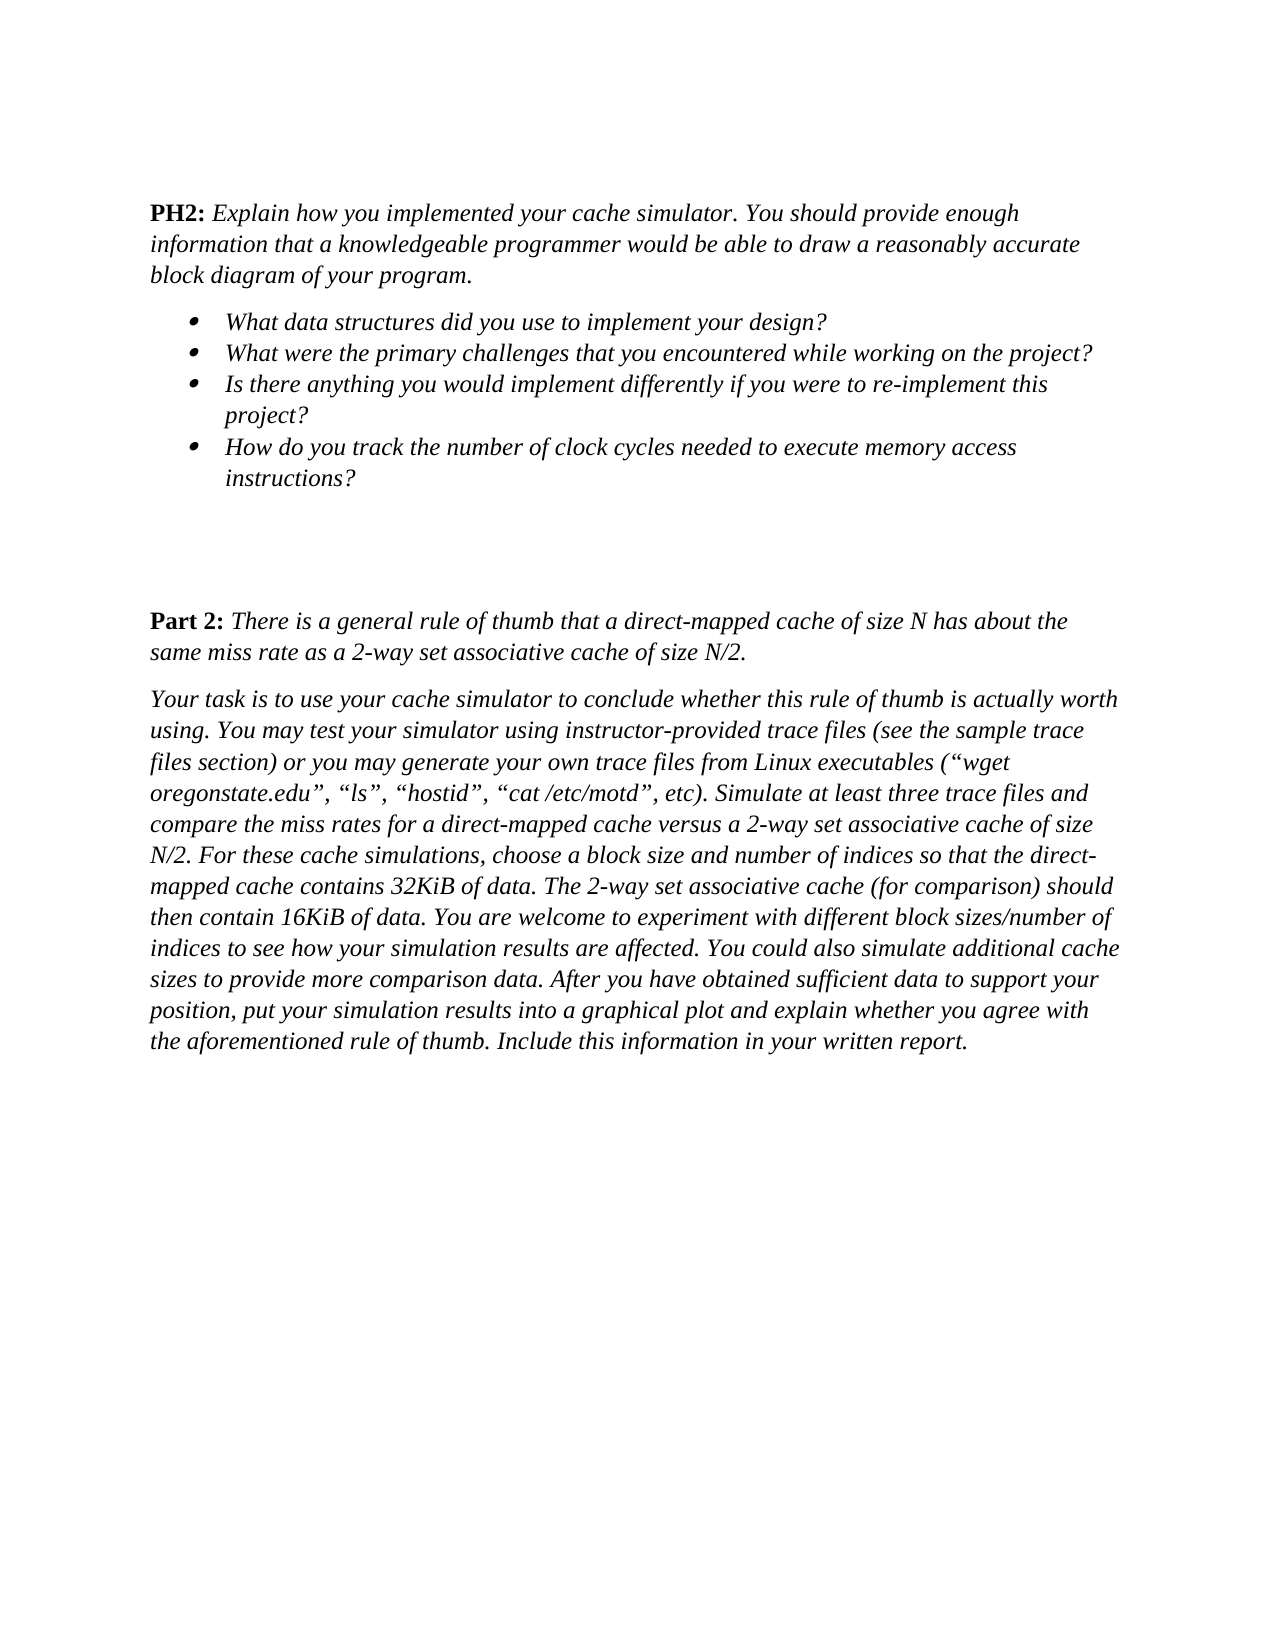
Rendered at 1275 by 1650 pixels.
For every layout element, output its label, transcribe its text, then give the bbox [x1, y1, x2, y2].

list How do you track the number of clock cycles needed to execute memory access instructions? [187, 432, 1125, 491]
list Is there anything you would implement differently if you were to re-implement this project? [187, 369, 1125, 429]
list What were the primary challenges that you encountered while working on the project? [187, 338, 1125, 367]
list What data structures did you use to implement your design? [187, 307, 1125, 336]
text Your task is to use your cache simulator to conclude whether this rule of thumb is actually worth using. You may test your simulator using instructor-provided trace files (see the sample trace files section) or you may generate your own trace files from Linux executables (“wget oregonstate.edu”, “ls”, “hostid”, “cat /etc/motd”, etc). Simulate at least three trace files and compare the miss rates for a direct-mapped cache versus a 2-way set associative cache of size N/2. For these cache simulations, choose a block size and number of indices so that the direct-mapped cache contains 32KiB of data. The 2-way set associative cache (for comparison) should then contain 16KiB of data. You are welcome to experiment with different block sizes/number of indices to see how your simulation results are affected. You could also simulate additional cache sizes to provide more comparison data. After you have obtained sufficient data to support your position, put your simulation results into a graphical plot and explain whether you agree with the aforementioned rule of thumb. Include this information in your written report. [150, 684, 1125, 1055]
text PH2: Explain how you implemented your cache simulator. You should provide enough information that a knowledgeable programmer would be able to draw a reasonably accurate block diagram of your program. [150, 198, 1125, 288]
text Part 2: There is a general rule of thumb that a direct-mapped cache of size N has about the same miss rate as a 2-way set associative cache of size N/2. [150, 606, 1125, 666]
